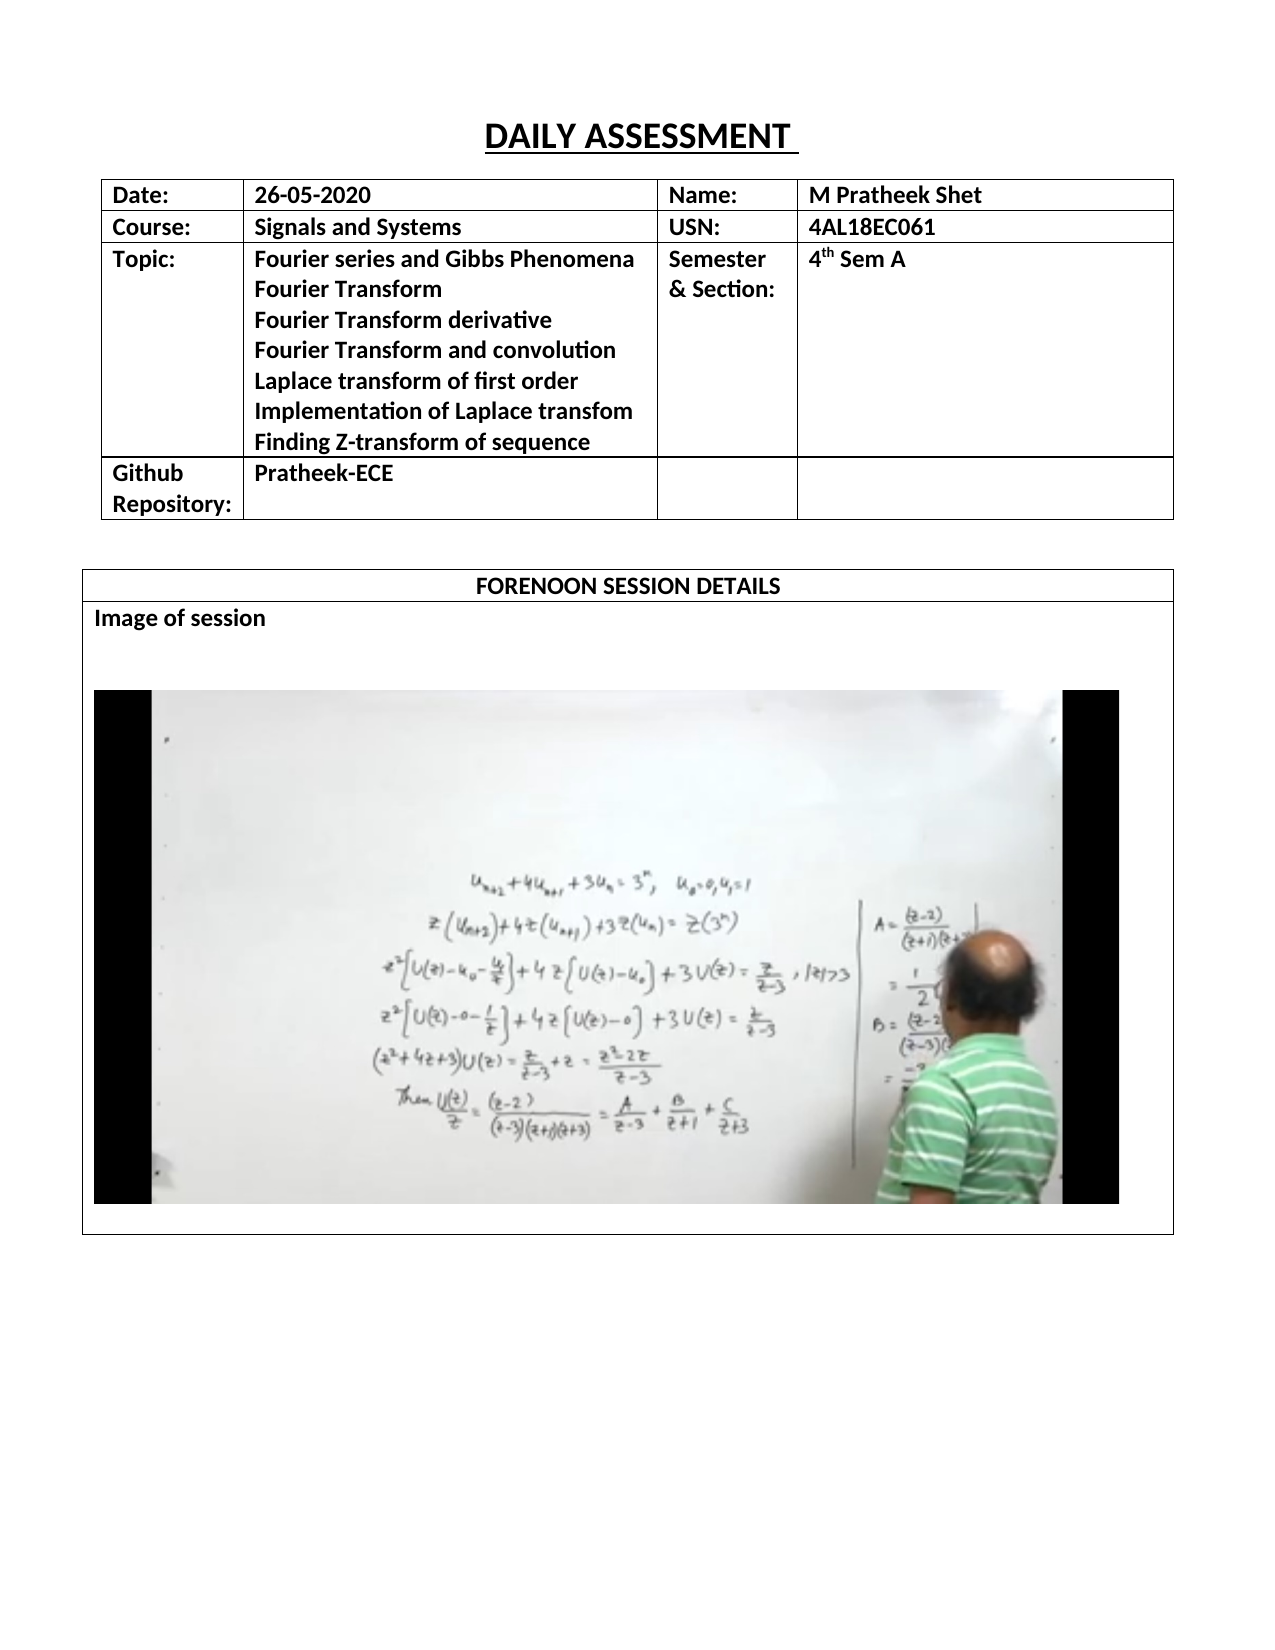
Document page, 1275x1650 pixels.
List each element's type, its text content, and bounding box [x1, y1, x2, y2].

table_cell Pratheek-ECE [244, 458, 657, 518]
table_cell Fourier series and Gibbs Phenomena Fourier Transform Fourier Transform derivative Fourier Transform and convolution Laplace transform of first order Implementation of Laplace transfom Finding Z-transform of sequence [244, 243, 657, 456]
table_cell Semester & Section: [658, 243, 797, 456]
table_cell Signals and Systems [244, 211, 657, 242]
table_cell [798, 458, 1173, 518]
table_header Name: [658, 180, 797, 210]
table_cell Github Repository: [102, 458, 243, 518]
table_cell Topic: [102, 243, 243, 456]
table_cell [658, 458, 797, 518]
table_cell 4AL18EC061 [798, 211, 1173, 242]
picture [94, 690, 1120, 1204]
table_header Date: [102, 180, 243, 210]
table_header FORENOON SESSION DETAILS [83, 570, 1173, 601]
table_cell Image of session [83, 602, 1173, 1234]
text DAILY ASSESSMENT [112, 112, 1162, 158]
table_cell USN: [658, 211, 797, 242]
table_cell Course: [102, 211, 243, 242]
table_header 26-05-2020 [244, 180, 657, 210]
table_cell 4th Sem A [798, 243, 1173, 456]
table_header M Pratheek Shet [798, 180, 1173, 210]
